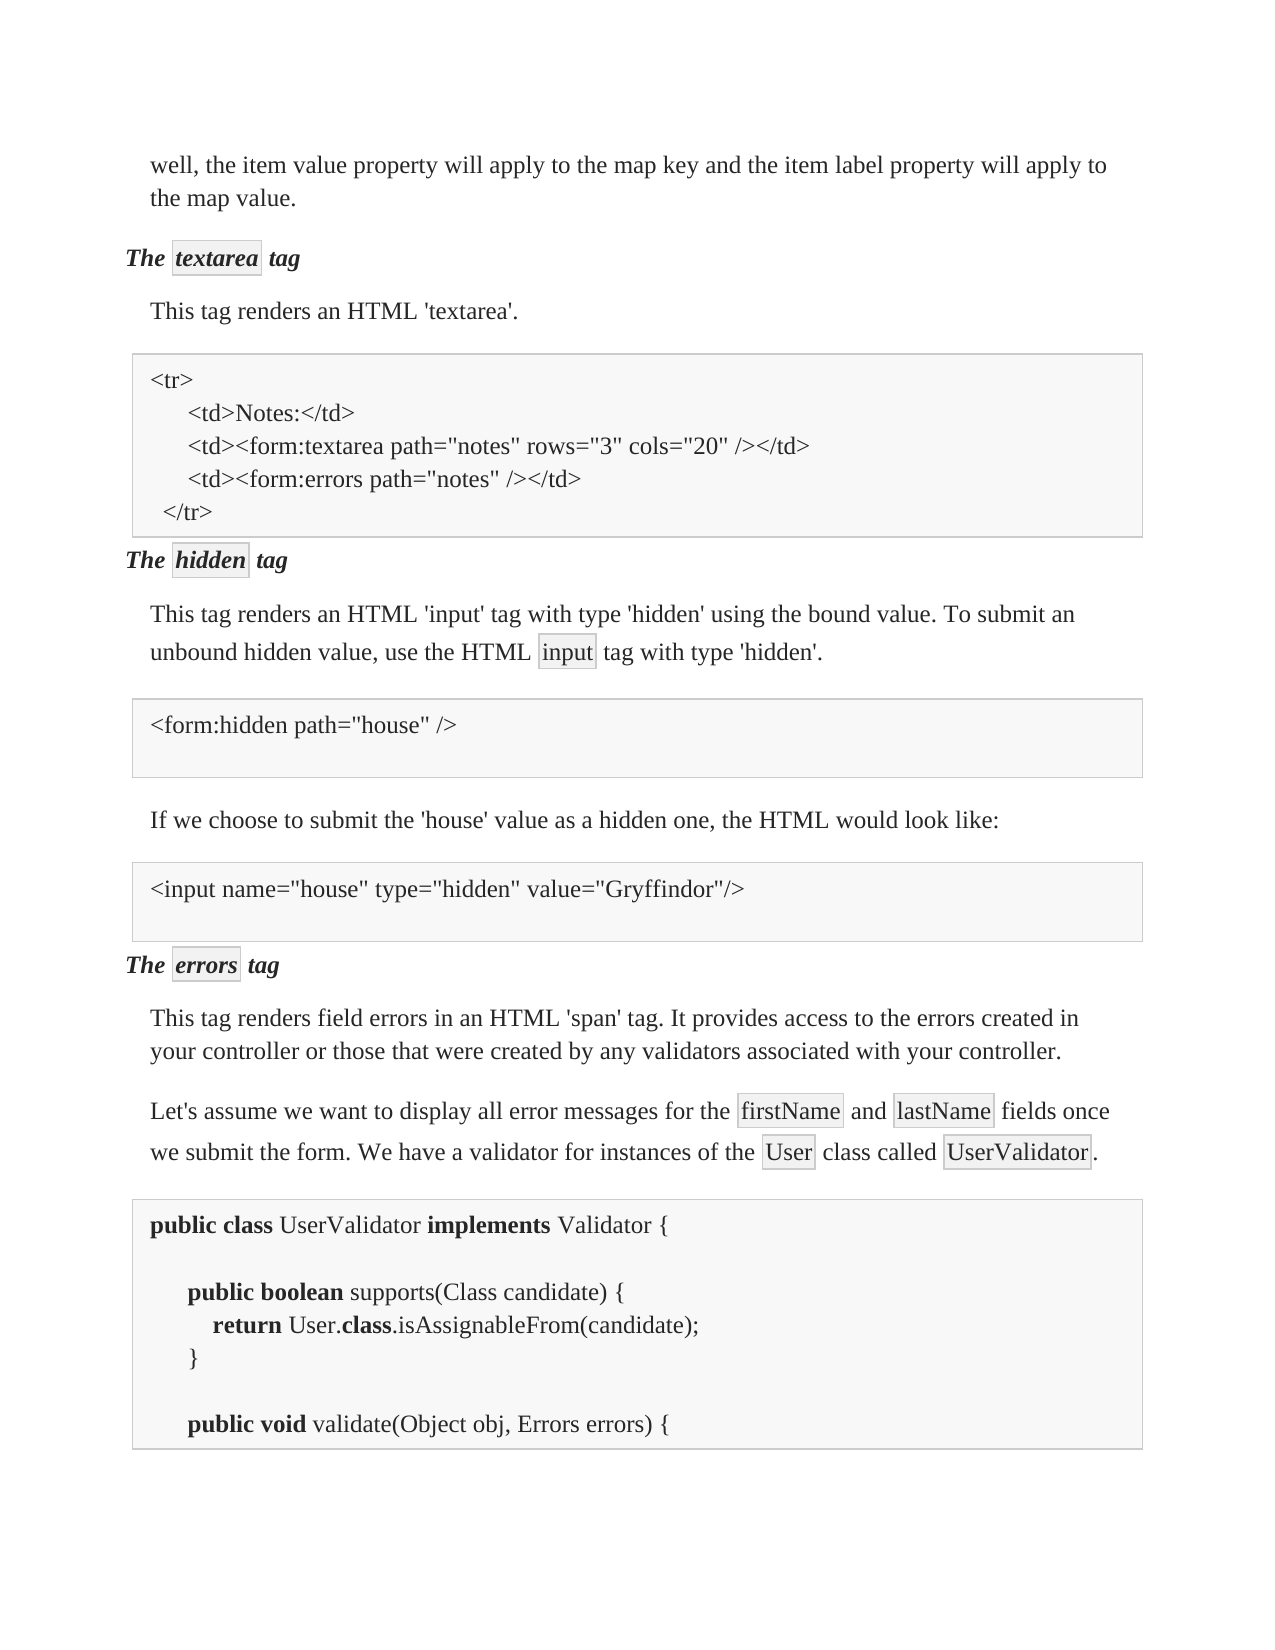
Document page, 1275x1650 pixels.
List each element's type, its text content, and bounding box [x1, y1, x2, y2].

text This tag renders an HTML 'input' tag with type 'hidden' using the bound value. To submit an unbound hidden value, use the HTML input tag with type 'hidden'. [150, 599, 1125, 669]
text <td>Notes:</td> [133, 386, 1142, 419]
subtitle The hidden tag [125, 542, 172, 578]
subtitle The errors tag [125, 946, 172, 982]
text If we choose to submit the 'house' value as a hidden one, the HTML would look like: [150, 805, 1125, 834]
text </tr> [133, 485, 1142, 536]
text Let's assume we want to display all error messages for the firstName and lastName fields once we submit the form. We have a validator for instances of the User class called UserValidator. [150, 1092, 1125, 1170]
text } [133, 1331, 1142, 1364]
subtitle The errors tag [241, 946, 1125, 982]
text public class UserValidator implements Validator { [133, 1200, 1142, 1232]
text <input name="house" type="hidden" value="Gryffindor"/> [133, 863, 1142, 895]
subtitle The hidden tag [250, 542, 1125, 578]
text This tag renders field errors in an HTML 'span' tag. It provides access to the errors created in your controller or those that were created by any validators associated with your controller. [150, 1003, 1125, 1065]
text This tag renders an HTML 'textarea'. [150, 296, 1125, 325]
text public void validate(Object obj, Errors errors) { [133, 1397, 1142, 1448]
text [150, 150, 1125, 212]
text <td><form:errors path="notes" /></td> [133, 452, 1142, 485]
text <tr> [133, 355, 1142, 386]
text public boolean supports(Class candidate) { [133, 1265, 1142, 1298]
subtitle The textarea tag [262, 239, 1125, 276]
text <td><form:textarea path="notes" rows="3" cols="20" /></td> [133, 419, 1142, 452]
text return User.class.isAssignableFrom(candidate); [133, 1298, 1142, 1331]
subtitle The textarea tag [125, 239, 261, 276]
text <form:hidden path="house" /> [133, 700, 1142, 731]
